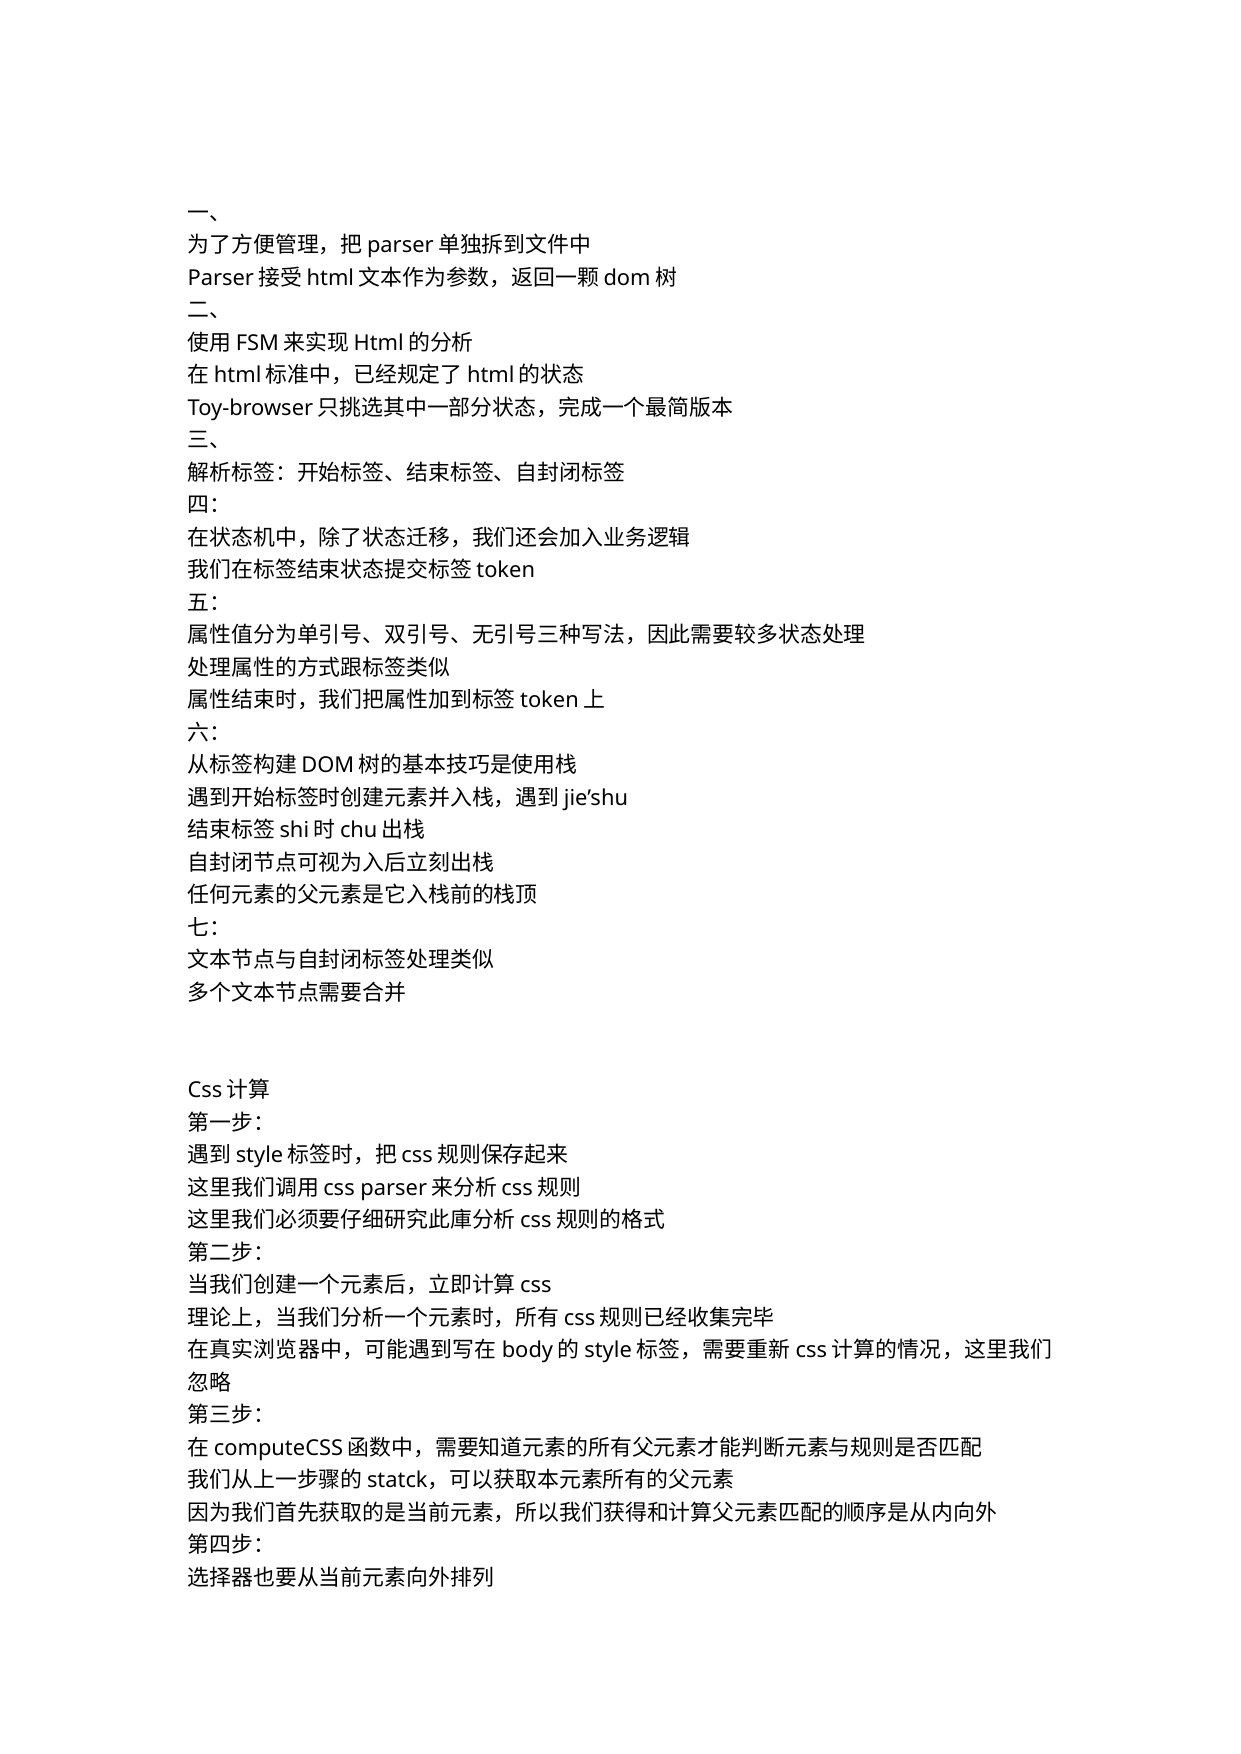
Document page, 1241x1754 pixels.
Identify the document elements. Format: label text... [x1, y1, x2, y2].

text 理论上，当我们分析一个元素时，所有css规则已经收集完毕 [187, 1299, 1053, 1332]
text 使用FSM来实现Html的分析 [187, 324, 1053, 357]
text 第二步： [187, 1234, 1053, 1267]
text 任何元素的父元素是它入栈前的栈顶 [187, 877, 1053, 909]
text Parser接受html文本作为参数，返回一颗dom树 [187, 259, 1053, 292]
text 结束标签shi时chu出栈 [187, 812, 1053, 844]
text 属性结束时，我们把属性加到标签token上 [187, 682, 1053, 714]
text 在真实浏览器中，可能遇到写在body的style标签，需要重新css计算的情况，这里我们忽略 [187, 1332, 1053, 1397]
text 遇到style标签时，把css规则保存起来 [187, 1137, 1053, 1169]
text 第三步： [187, 1397, 1053, 1429]
text Toy-browser只挑选其中一部分状态，完成一个最简版本 [187, 389, 1053, 422]
text 一、 [187, 194, 1053, 227]
text 第四步： [187, 1527, 1053, 1559]
text 自封闭节点可视为入后立刻出栈 [187, 844, 1053, 877]
text 遇到开始标签时创建元素并入栈，遇到jie’shu [187, 779, 1053, 812]
text 为了方便管理，把parser单独拆到文件中 [187, 227, 1053, 259]
text 从标签构建DOM树的基本技巧是使用栈 [187, 747, 1053, 779]
text 多个文本节点需要合并 [187, 974, 1053, 1007]
text 在computeCSS函数中，需要知道元素的所有父元素才能判断元素与规则是否匹配 [187, 1429, 1053, 1462]
text 当我们创建一个元素后，立即计算css [187, 1267, 1053, 1299]
text 在状态机中，除了状态迁移，我们还会加入业务逻辑 [187, 519, 1053, 552]
text 四： [187, 487, 1053, 519]
text 这里我们必须要仔细研究此庫分析css规则的格式 [187, 1202, 1053, 1234]
text 我们在标签结束状态提交标签token [187, 552, 1053, 584]
text 七： [187, 909, 1053, 942]
text 二、 [187, 292, 1053, 324]
text 五： [187, 584, 1053, 617]
text 选择器也要从当前元素向外排列 [187, 1559, 1053, 1592]
text 因为我们首先获取的是当前元素，所以我们获得和计算父元素匹配的顺序是从内向外 [187, 1494, 1053, 1527]
text 属性值分为单引号、双引号、无引号三种写法，因此需要较多状态处理 [187, 617, 1053, 649]
text 六： [187, 714, 1053, 747]
text 我们从上一步骤的statck，可以获取本元素所有的父元素 [187, 1462, 1053, 1494]
text Css计算 [187, 1072, 1053, 1104]
text 文本节点与自封闭标签处理类似 [187, 942, 1053, 974]
text 三、 解析标签：开始标签、结束标签、自封闭标签 [187, 422, 1053, 487]
text 这里我们调用css parser来分析css规则 [187, 1169, 1053, 1202]
text 在html标准中，已经规定了html的状态 [187, 357, 1053, 389]
text 处理属性的方式跟标签类似 [187, 649, 1053, 682]
text 第一步： [187, 1104, 1053, 1137]
